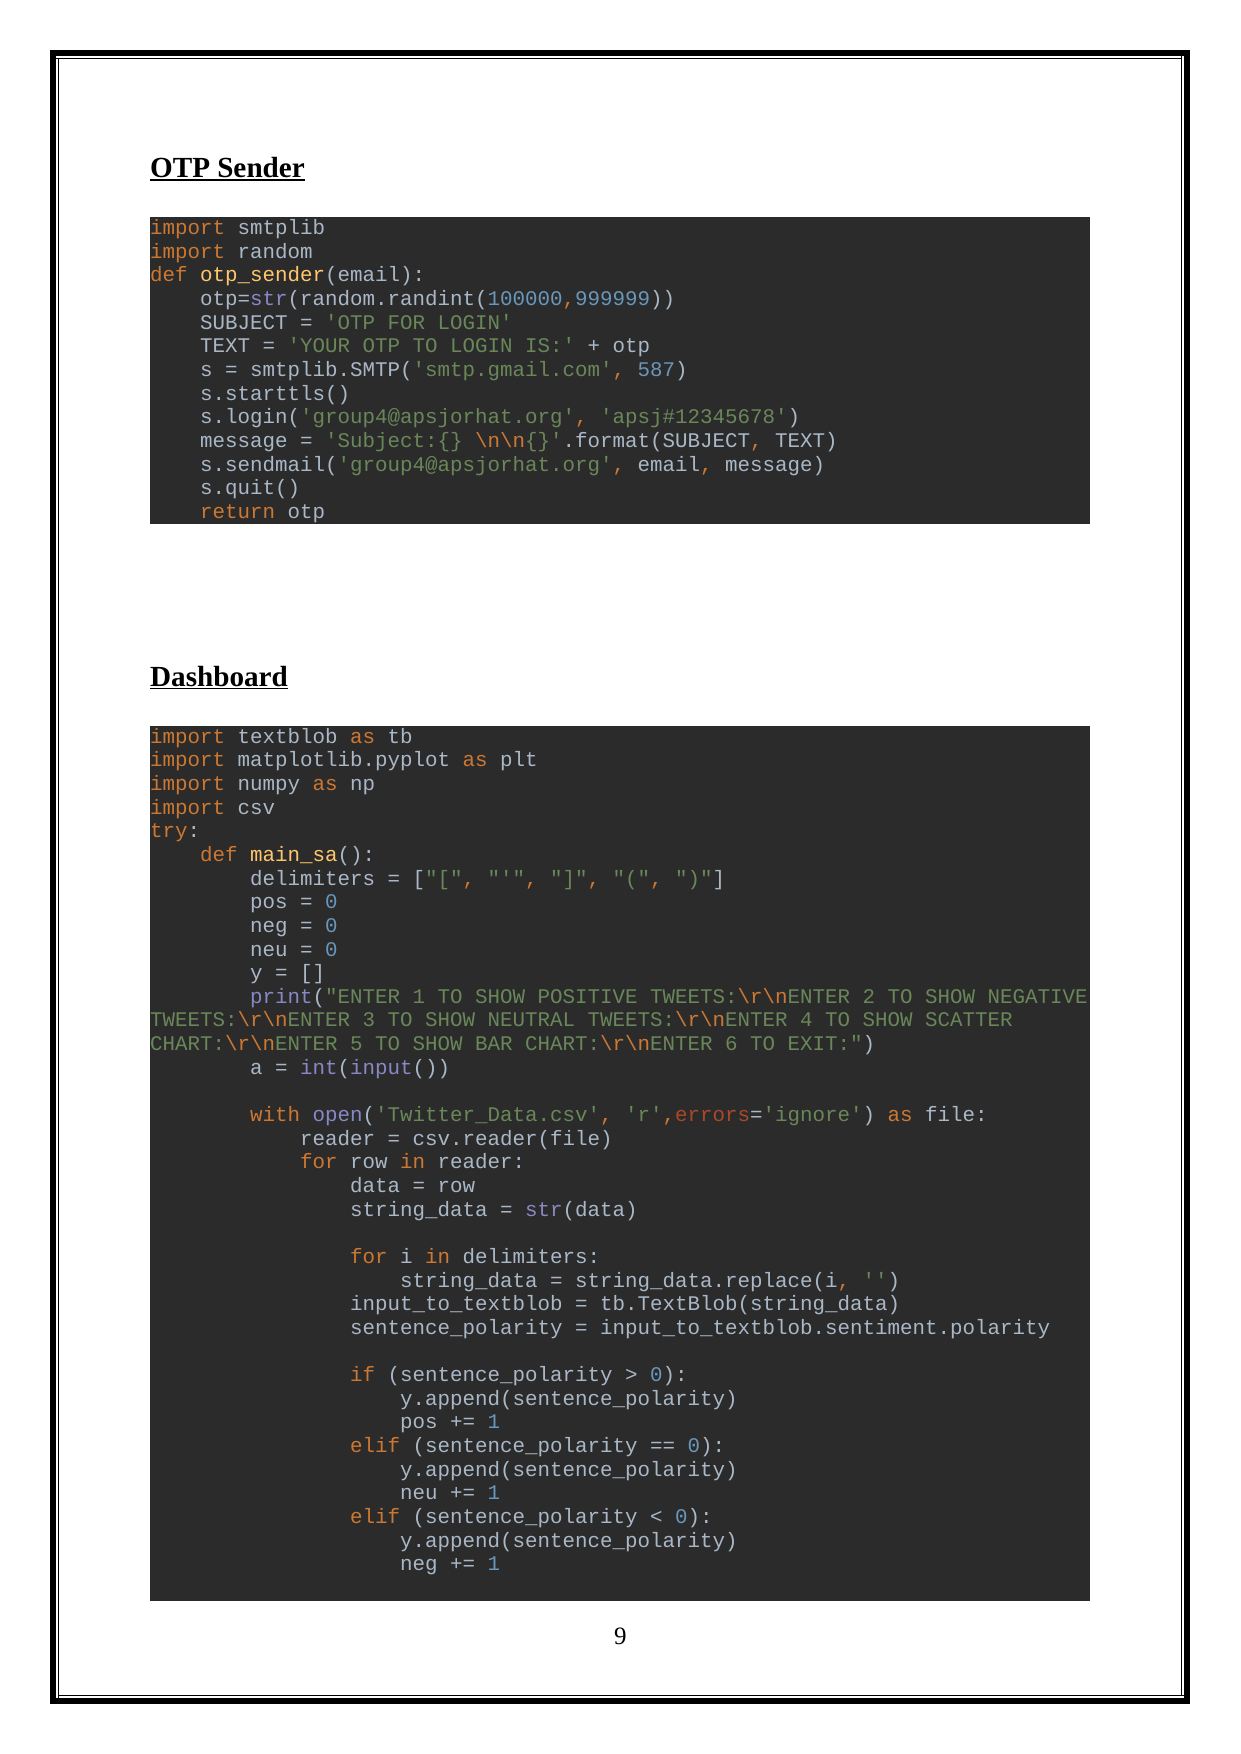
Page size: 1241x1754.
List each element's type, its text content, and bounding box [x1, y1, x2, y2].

text OTP Sender [150, 150, 1090, 183]
text Dashboard [150, 659, 1090, 692]
text import smtplib import random def otp_sender(email): otp=str(random.randint(100000,999999)) SUBJECT = 'OTP FOR LOGIN' TEXT = 'YOUR OTP TO LOGIN IS:' + otp s = smtplib.SMTP('smtp.gmail.com', 587) s.starttls() s.login('group4@apsjorhat.org', 'apsj#12345678') message = 'Subject:{} \n\n{}'.format(SUBJECT, TEXT) s.sendmail('group4@apsjorhat.org', email, message) s.quit() return otp [150, 217, 1090, 524]
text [150, 726, 1090, 1601]
